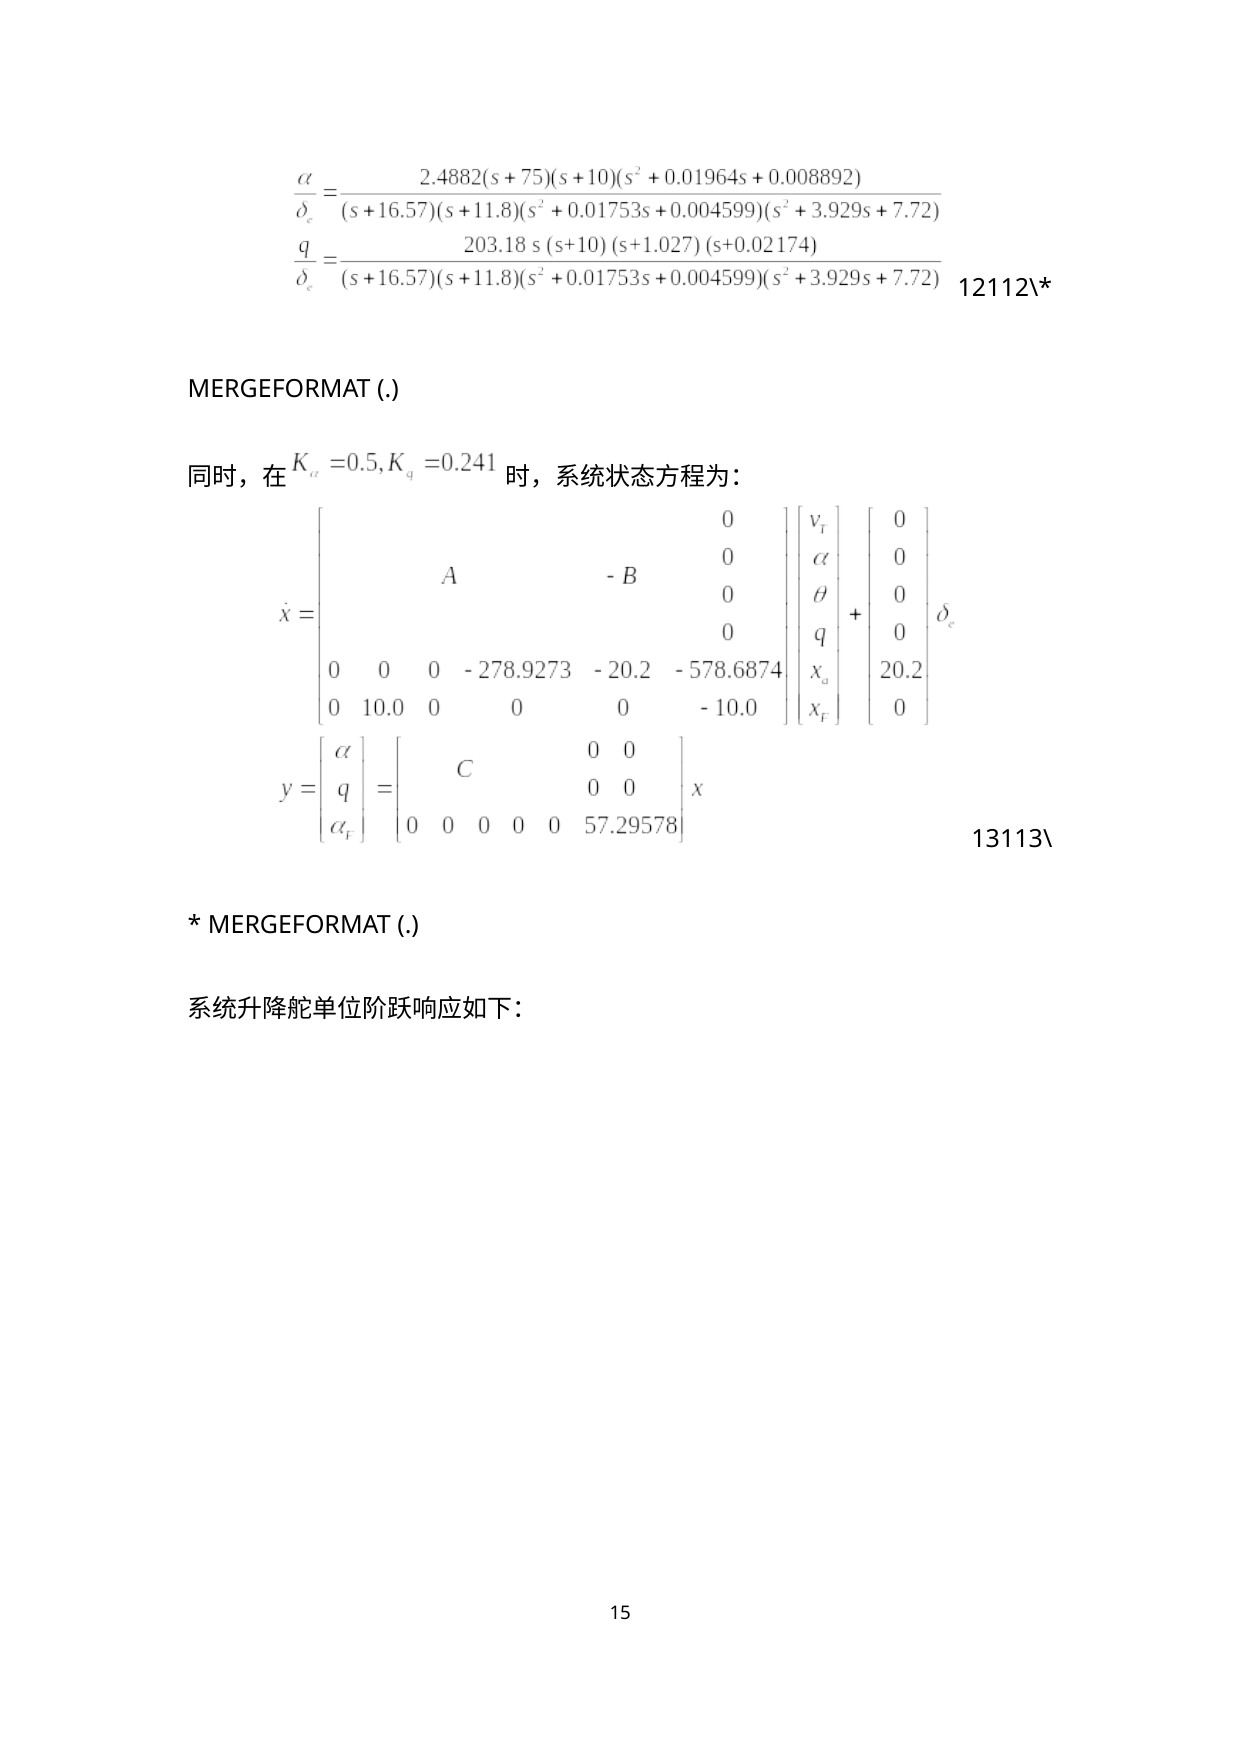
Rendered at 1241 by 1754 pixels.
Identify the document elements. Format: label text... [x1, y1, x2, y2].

text 同时，在 时，系统状态方程为： [187, 437, 1053, 502]
text 系统升降舵单位阶跃响应如下： [187, 974, 1053, 1039]
